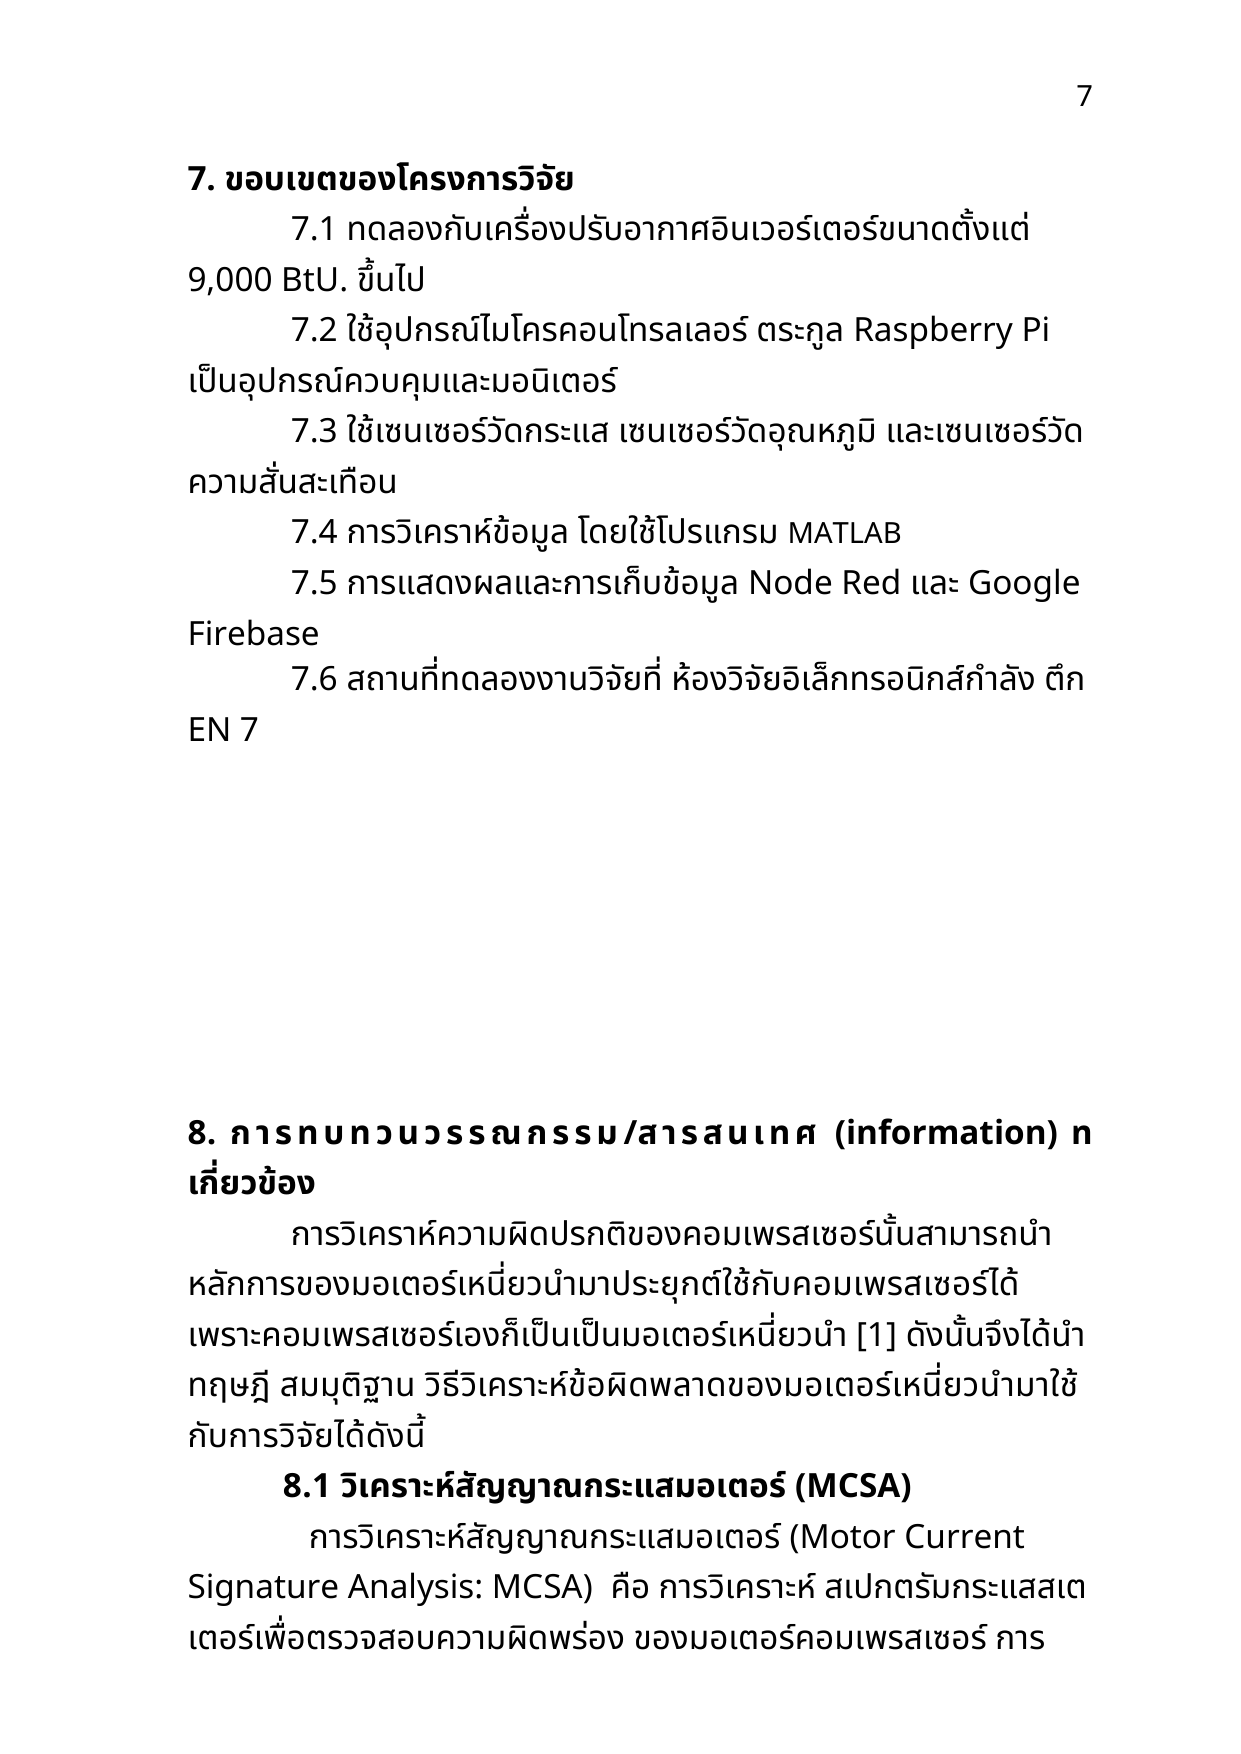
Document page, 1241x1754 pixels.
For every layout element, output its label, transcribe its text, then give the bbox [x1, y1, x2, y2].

text การวิเคราห์ความผิดปรกติของคอมเพรสเซอร์นั้นสามารถนำหลักการของมอเตอร์เหนี่ยวนำมาประยุกต์ใช้กับคอมเพรสเซอร์ได้ เพราะคอมเพรสเซอร์เองก็เป็นเป็นมอเตอร์เหนี่ยวนำ [1] ดังนั้นจึงได้นำ ทฤษฎี สมมุติฐาน วิธีวิเคราะห์ข้อผิดพลาดของมอเตอร์เหนี่ยวนำมาใช้กับการวิจัยได้ดังนี้ [187, 1210, 1092, 1462]
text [187, 1513, 1092, 1664]
text 8.1 วิเคราะห์สัญญาณกระแสมอเตอร์ (MCSA) [187, 1462, 1092, 1513]
text 7.6 สถานที่ทดลองงานวิจัยที่ ห้องวิจัยอิเล็กทรอนิกส์กำลัง ตึก EN 7 [187, 655, 1092, 751]
text 7.2 ใช้อุปกรณ์ไมโครคอนโทรลเลอร์ ตระกูล Raspberry Pi เป็นอุปกรณ์ควบคุมและมอนิเตอร์ [187, 306, 1092, 407]
text 8. การทบทวนวรรณกรรม/สารสนเทศ (information) ที่เกี่ยวข้อง [187, 1109, 1092, 1210]
text 7.3 ใช้เซนเซอร์วัดกระแส เซนเซอร์วัดอุณหภูมิ และเซนเซอร์วัดความสั่นสะเทือน [187, 407, 1092, 508]
text 7.4 การวิเคราห์ข้อมูล โดยใช้โปรแกรม MATLAB [187, 508, 1092, 559]
text 7.5 การแสดงผลและการเก็บข้อมูล Node Red และ Google Firebase [187, 559, 1092, 655]
text 7.1 ทดลองกับเครื่องปรับอากาศอินเวอร์เตอร์ขนาดตั้งแต่ 9,000 BtU. ขึ้นไป [187, 205, 1092, 306]
text 7. ขอบเขตของโครงการวิจัย [187, 154, 1092, 205]
